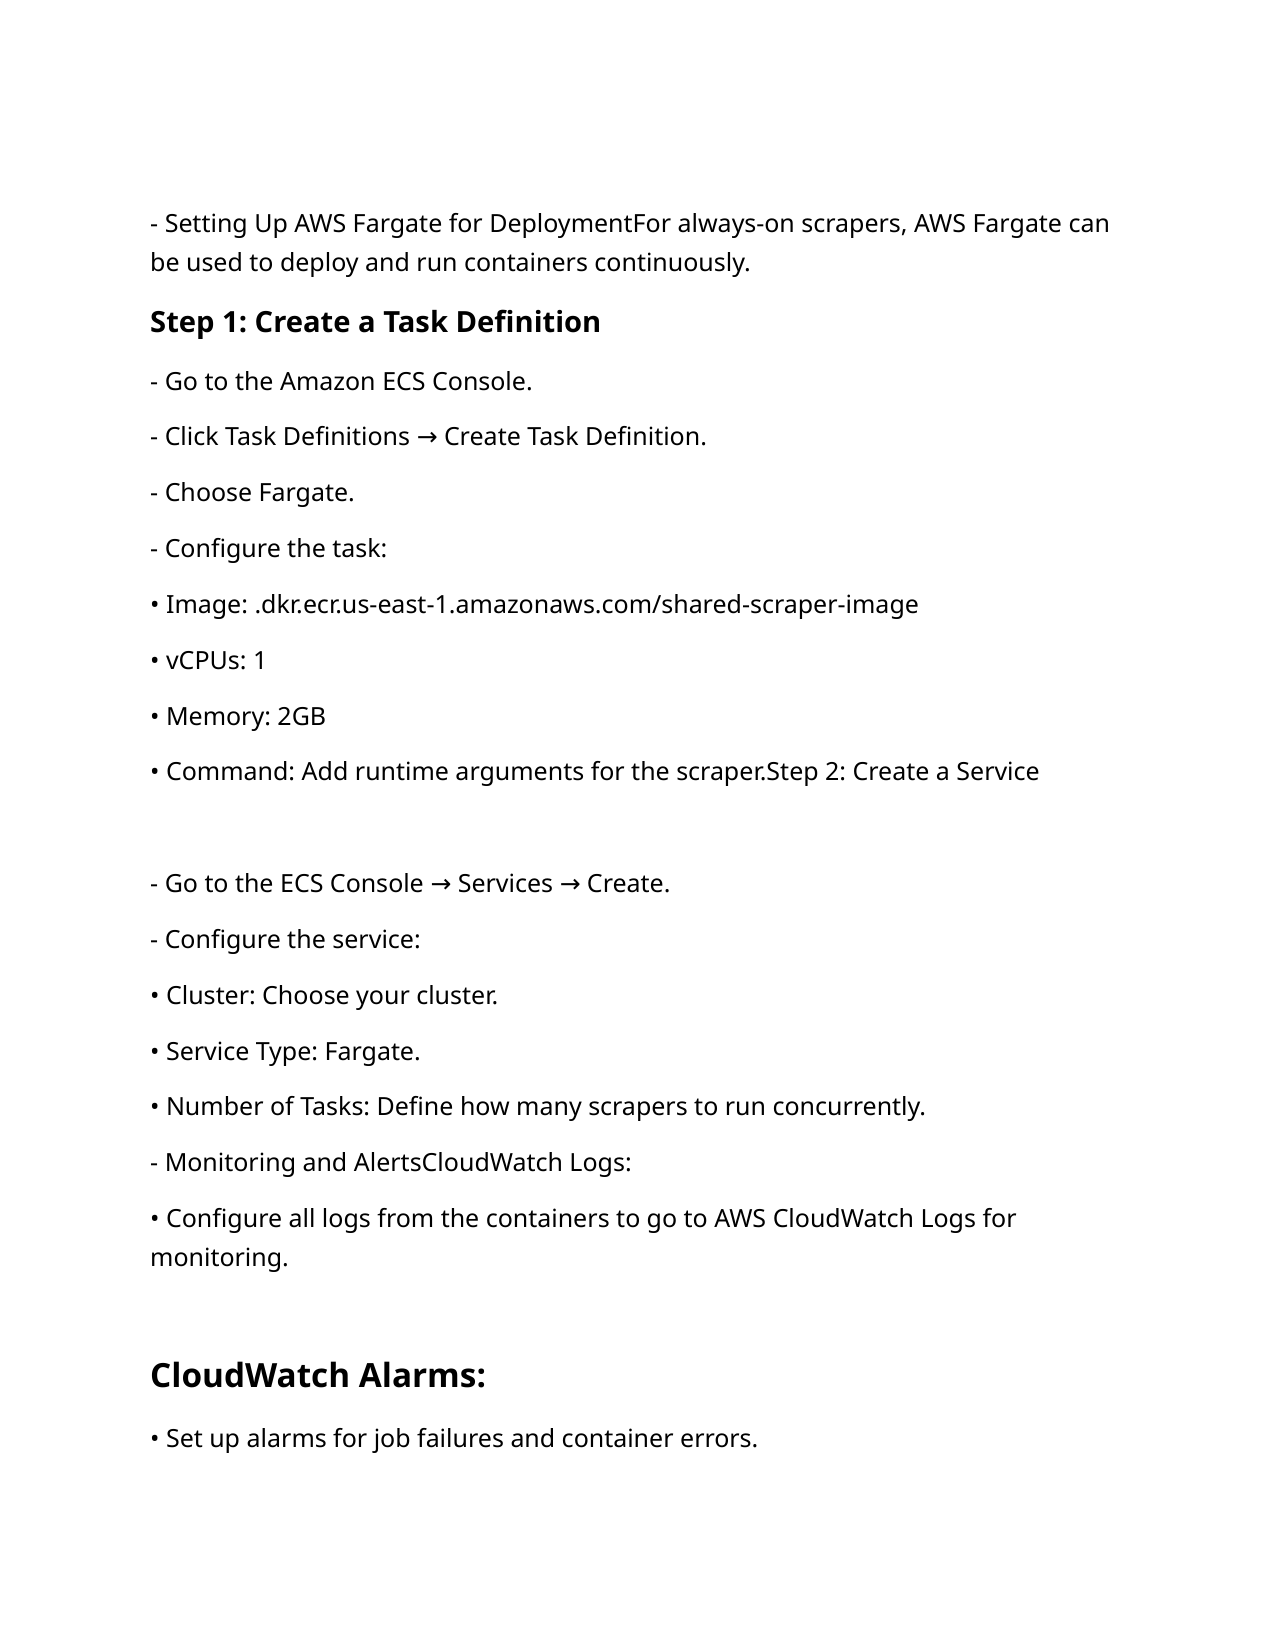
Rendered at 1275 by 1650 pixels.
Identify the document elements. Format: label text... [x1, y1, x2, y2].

text - Go to the Amazon ECS Console. [150, 363, 1125, 397]
text • Cluster: Choose your cluster. [150, 977, 1125, 1011]
text CloudWatch Alarms: [150, 1351, 1125, 1397]
text • Command: Add runtime arguments for the scraper.Step 2: Create a Service [150, 754, 1125, 788]
text Step 1: Create a Task Definition [150, 301, 1125, 341]
text - Configure the task: [150, 531, 1125, 565]
text • Configure all logs from the containers to go to AWS CloudWatch Logs for monitoring. [150, 1201, 1125, 1274]
text - Click Task Definitions → Create Task Definition. [150, 419, 1125, 453]
text - Choose Fargate. [150, 475, 1125, 509]
text - Go to the ECS Console → Services → Create. [150, 866, 1125, 900]
text • Number of Tasks: Define how many scrapers to run concurrently. [150, 1089, 1125, 1123]
text • vCPUs: 1 [150, 642, 1125, 676]
text • Memory: 2GB [150, 698, 1125, 732]
text - Setting Up AWS Fargate for DeploymentFor always-on scrapers, AWS Fargate can be used to deploy and run containers continuously. [150, 206, 1125, 279]
text - Configure the service: [150, 921, 1125, 956]
text • Service Type: Fargate. [150, 1033, 1125, 1067]
text - Monitoring and AlertsCloudWatch Logs: [150, 1145, 1125, 1179]
text • Image: .dkr.ecr.us-east-1.amazonaws.com/shared-scraper-image [150, 586, 1125, 621]
text • Set up alarms for job failures and container errors. [150, 1420, 1125, 1454]
